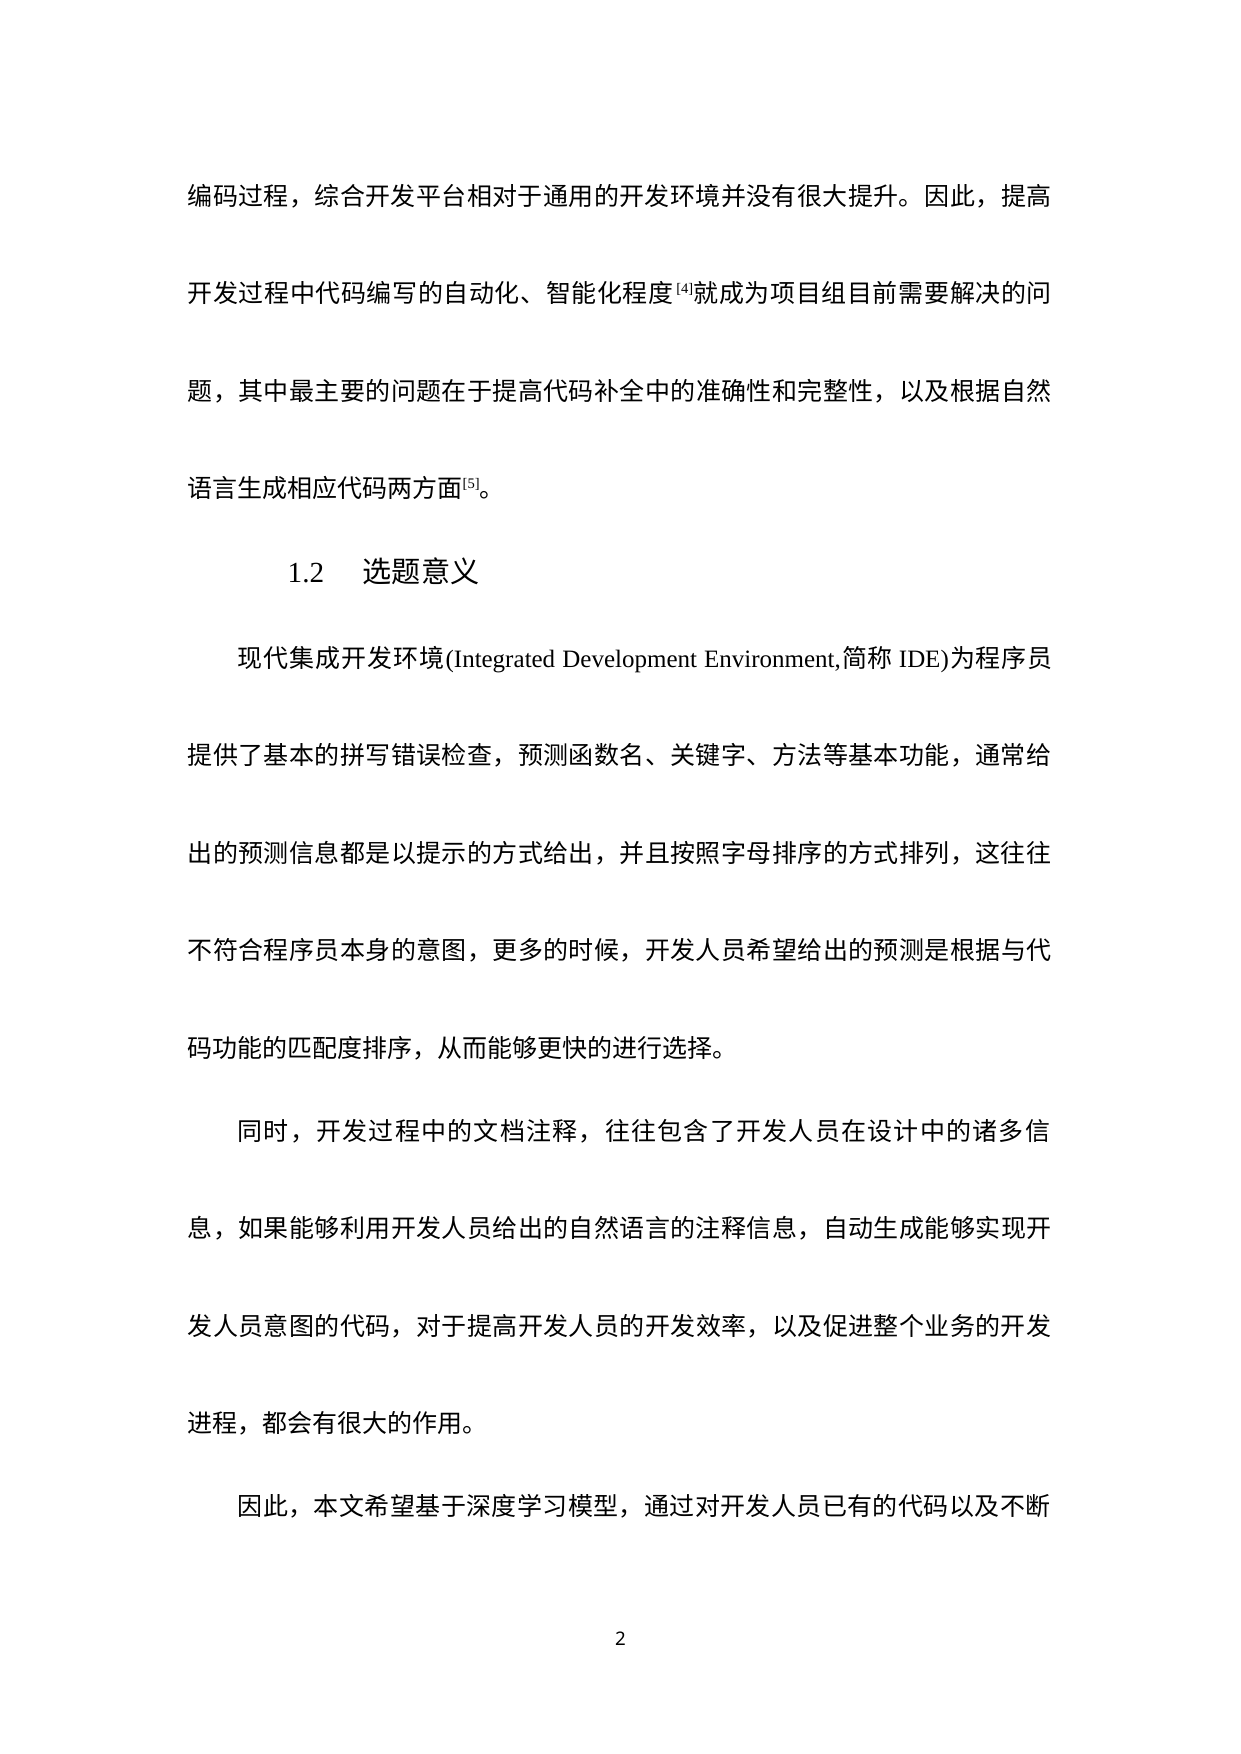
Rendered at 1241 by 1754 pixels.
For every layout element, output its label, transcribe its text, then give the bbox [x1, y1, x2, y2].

text 同时，开发过程中的文档注释，往往包含了开发人员在设计中的诸多信息，如果能够利用开发人员给出的自然语言的注释信息，自动生成能够实现开发人员意图的代码，对于提高开发人员的开发效率，以及促进整个业务的开发进程，都会有很大的作用。 [187, 1097, 1053, 1454]
subtitle 选题意义 [287, 538, 1053, 603]
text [187, 1472, 1053, 1537]
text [187, 162, 1053, 519]
text 现代集成开发环境(Integrated Development Environment,简称IDE)为程序员提供了基本的拼写错误检查，预测函数名、关键字、方法等基本功能，通常给出的预测信息都是以提示的方式给出，并且按照字母排序的方式排列，这往往不符合程序员本身的意图，更多的时候，开发人员希望给出的预测是根据与代码功能的匹配度排序，从而能够更快的进行选择。 [187, 624, 1053, 1079]
